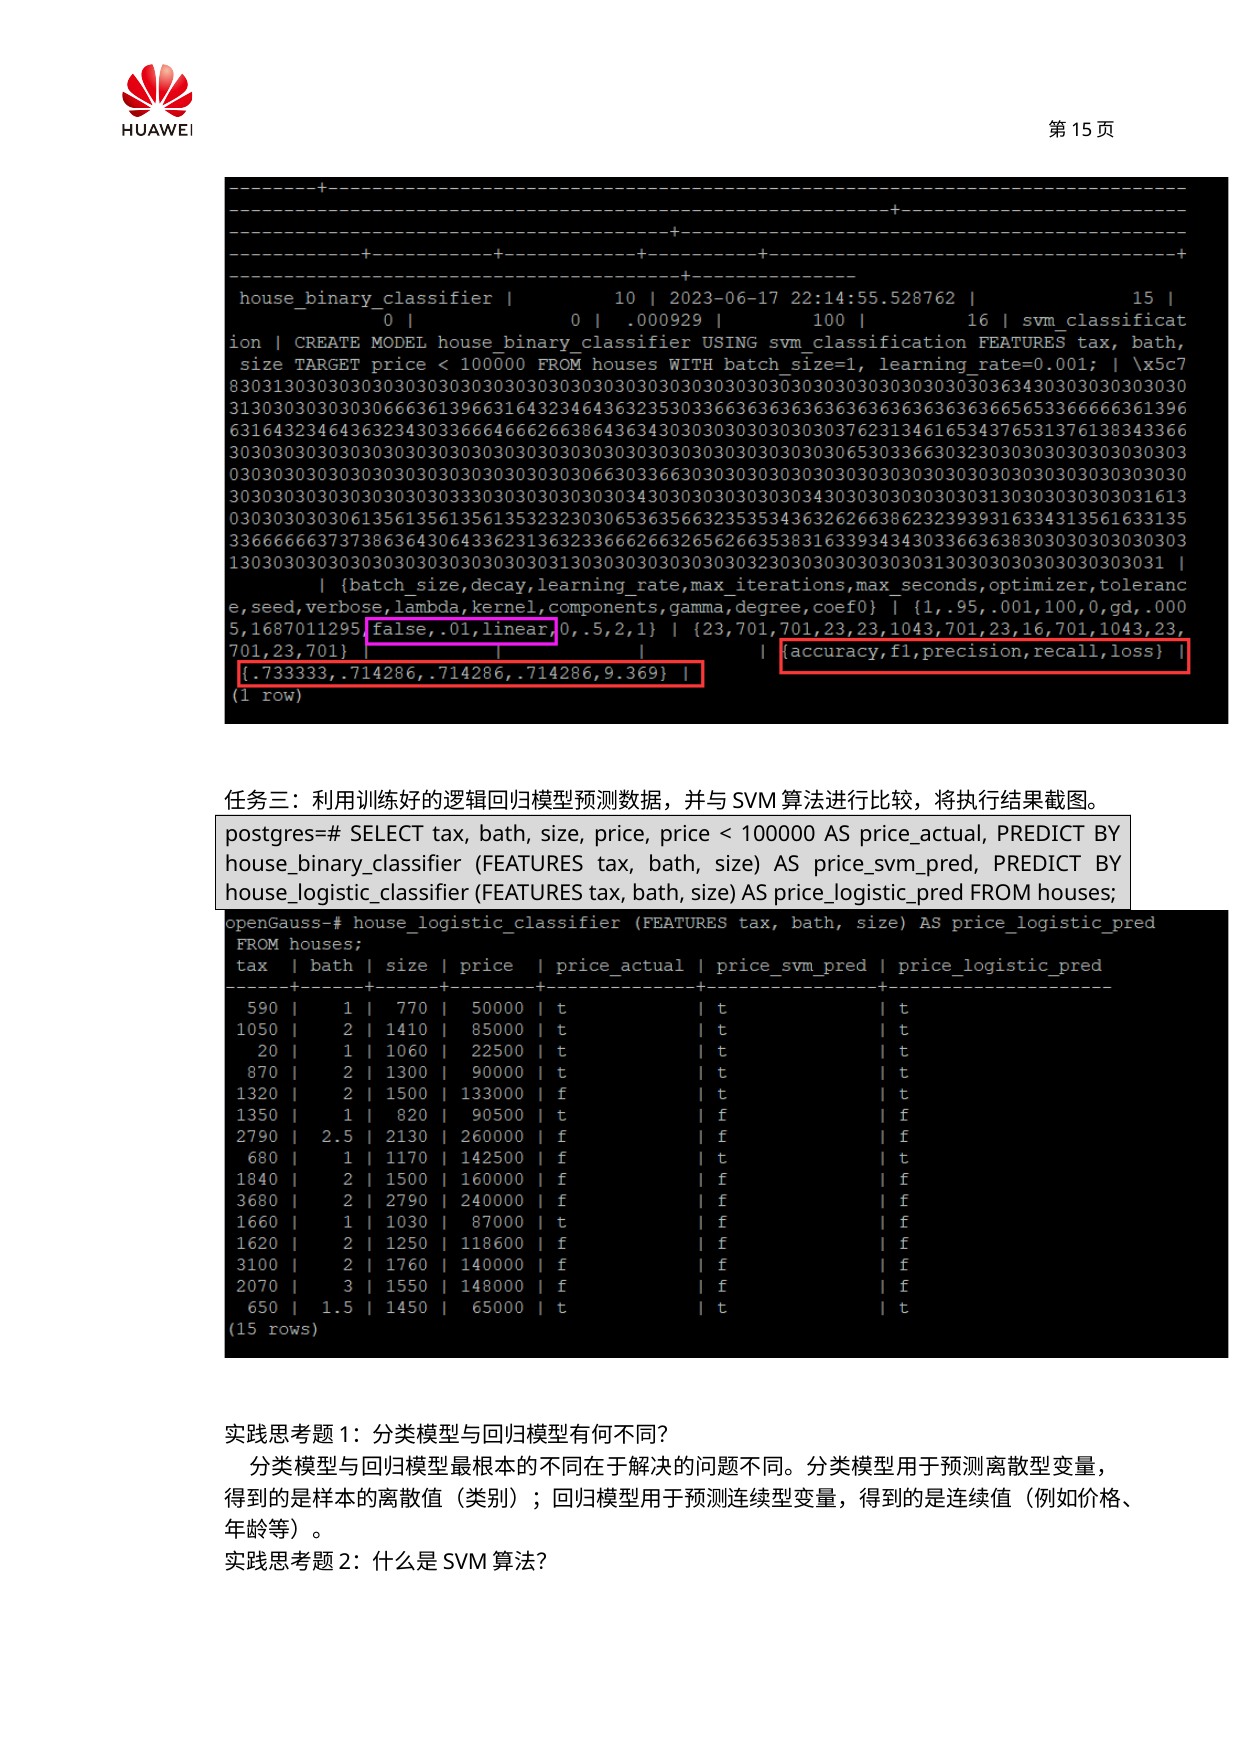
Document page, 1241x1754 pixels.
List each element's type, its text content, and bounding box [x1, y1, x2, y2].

picture [224, 177, 1229, 724]
text 分类模型与回归模型最根本的不同在于解决的问题不同。分类模型用于预测离散型变量，得到的是样本的离散值（类别）；回归模型用于预测连续型变量，得到的是连续值（例如价格、年龄等）。 [224, 1449, 1122, 1544]
picture [122, 64, 193, 136]
text 实践思考题2：什么是SVM算法？ [224, 1544, 1122, 1576]
text 实践思考题1：分类模型与回归模型有何不同？ [224, 1417, 1122, 1449]
picture [224, 910, 1229, 1358]
text 任务三：利用训练好的逻辑回归模型预测数据，并与SVM算法进行比较，将执行结果截图。 [224, 783, 1122, 814]
text postgres=# SELECT tax, bath, size, price, price < 100000 AS price_actual, PREDICT BY house_binary_classifier (FEATURES tax, bath, size) AS price_svm_pred, PREDICT BY house_logistic_classifier (FEATURES tax, bath, size) AS price_logistic_pred FROM houses; [216, 816, 1130, 909]
